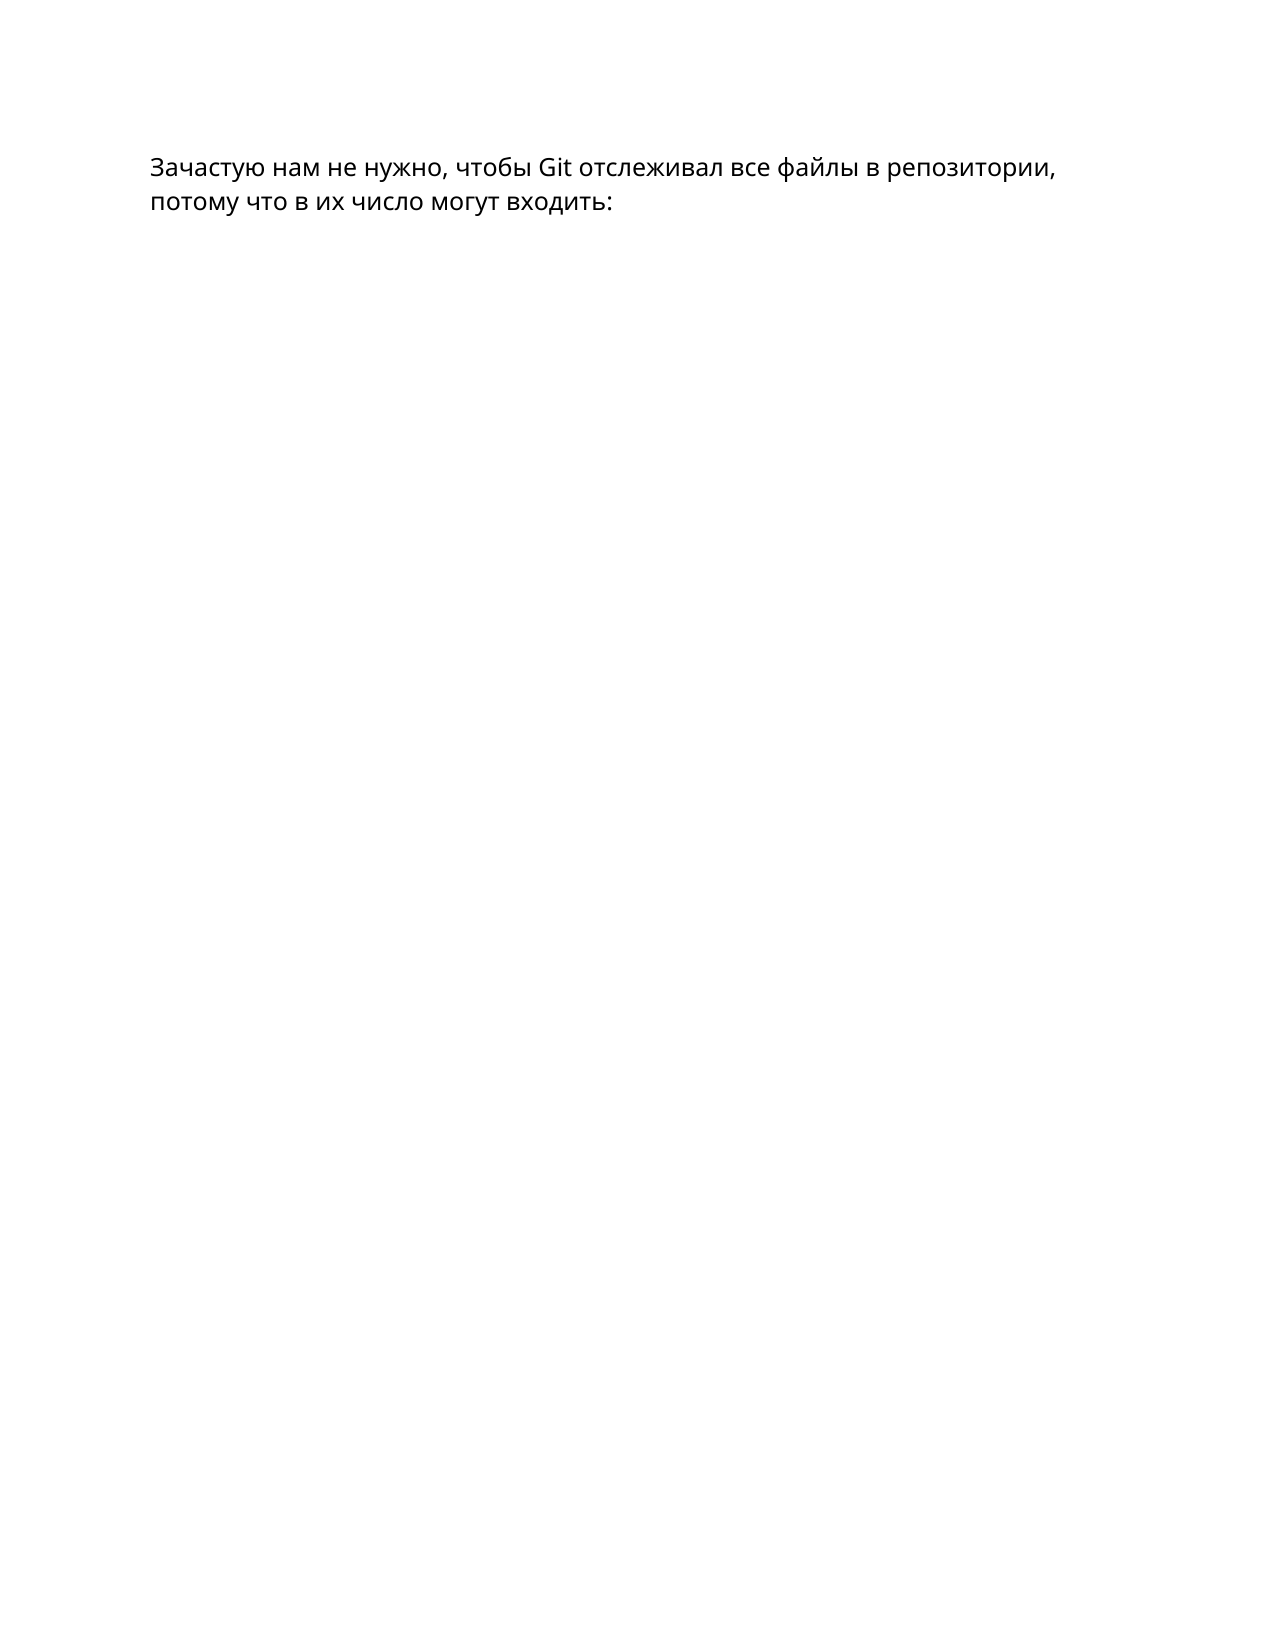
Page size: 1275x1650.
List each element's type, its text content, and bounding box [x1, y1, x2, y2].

text Зачастую нам не нужно, чтобы Git отслеживал все файлы в репозитории, потому что в их число могут входить: [150, 150, 1125, 218]
